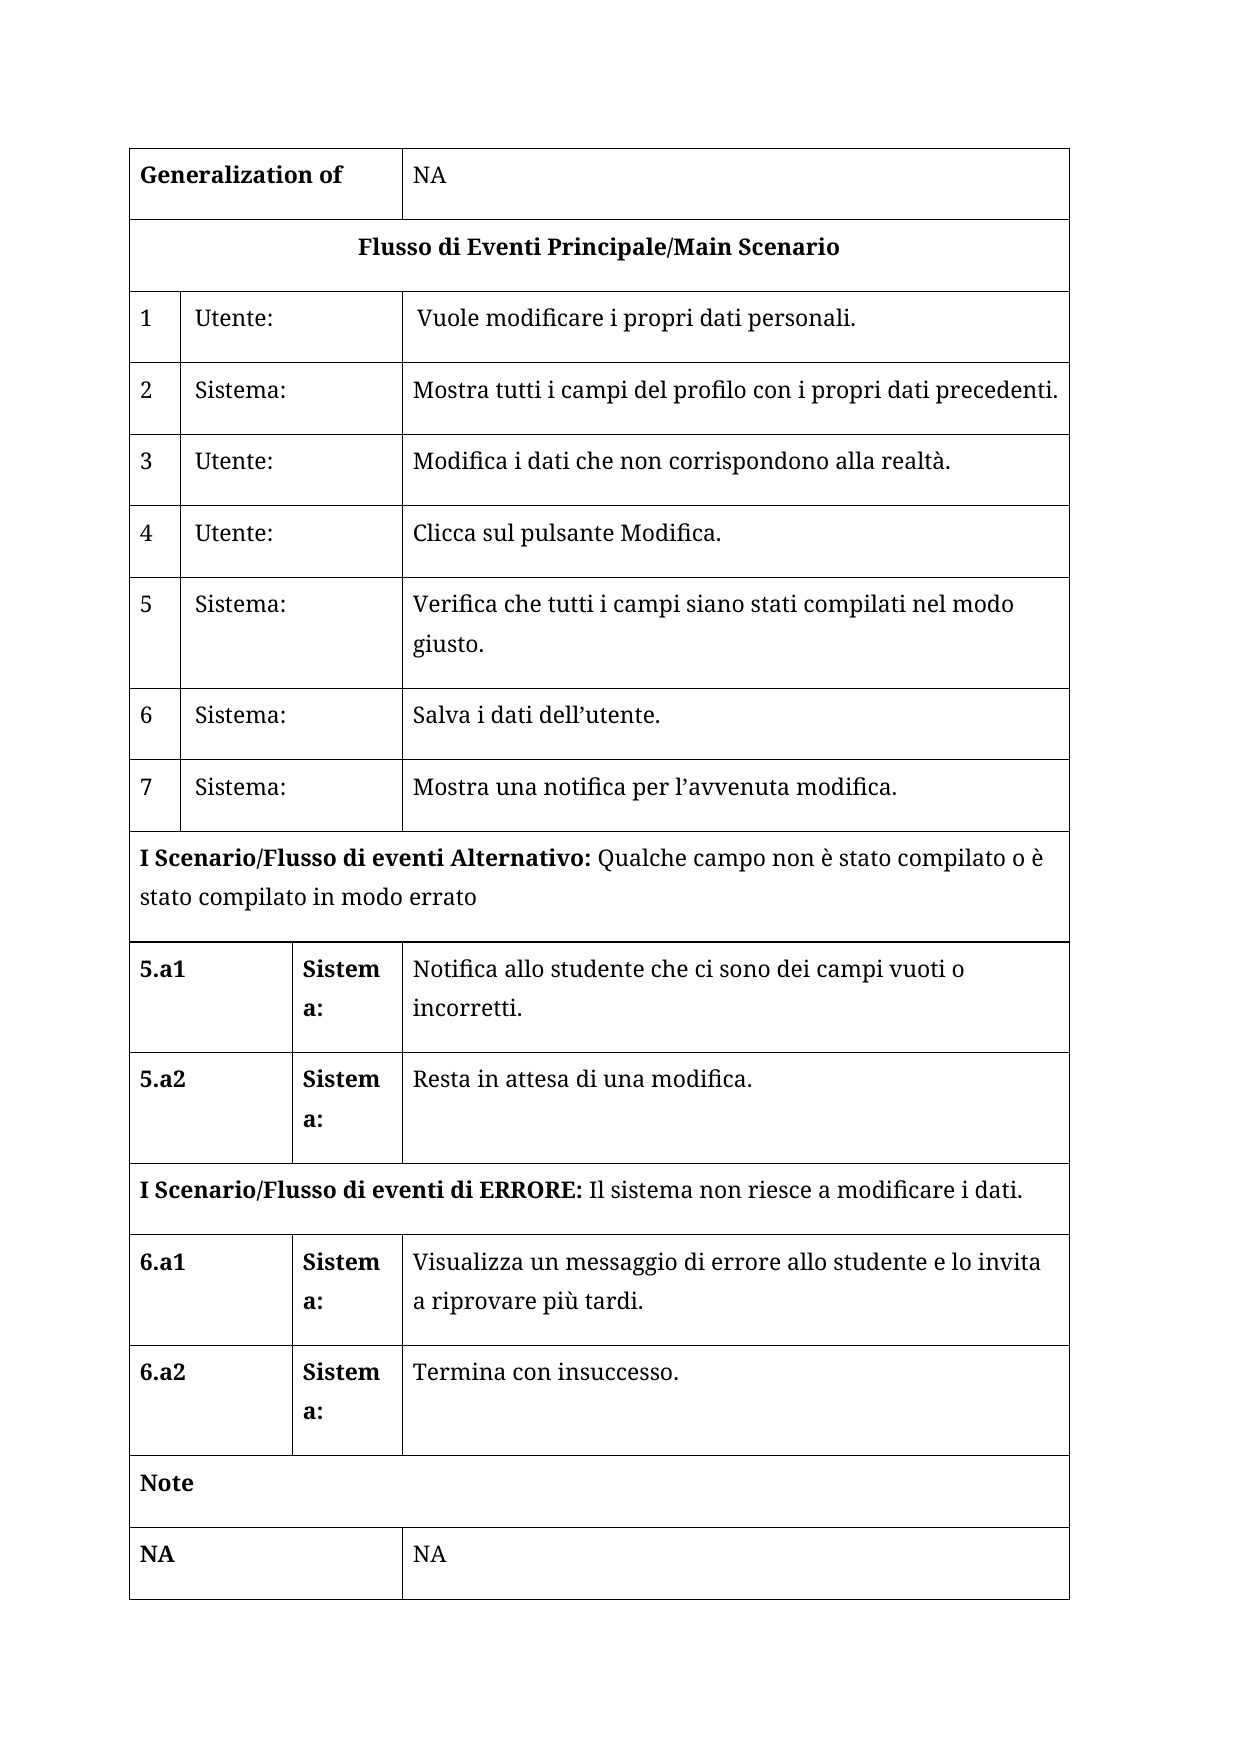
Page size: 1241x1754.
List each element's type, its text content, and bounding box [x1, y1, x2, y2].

table_cell Mostra una notifica per l’avvenuta modifica. [403, 760, 1069, 831]
table_cell Sistema: [181, 760, 402, 831]
table_cell Utente: [181, 292, 402, 362]
table_cell 6 [130, 689, 180, 759]
table_cell Sistema: [181, 363, 402, 434]
table_cell 7 [130, 760, 180, 831]
table_cell 6.a2 [130, 1346, 292, 1455]
table_cell NA [403, 1528, 1069, 1598]
table_cell NA [403, 149, 1069, 219]
table_cell Salva i dati dell’utente. [403, 689, 1069, 759]
table_cell 4 [130, 506, 180, 577]
table_cell 5.a1 [130, 943, 292, 1052]
table_cell NA [130, 1528, 402, 1598]
table_cell Utente: [181, 506, 402, 577]
table_cell 5.a2 [130, 1053, 292, 1163]
table_cell Note [130, 1456, 1069, 1527]
table_cell 3 [130, 435, 180, 505]
table_cell Generalization of [130, 149, 402, 219]
table_cell Notifica allo studente che ci sono dei campi vuoti o incorretti. [403, 943, 1069, 1052]
table_cell Verifica che tutti i campi siano stati compilati nel modo giusto. [403, 578, 1069, 688]
table_cell 6.a1 [130, 1235, 292, 1345]
table_cell Sistema: [293, 1053, 402, 1163]
table_cell Termina con insuccesso. [403, 1346, 1069, 1455]
table_cell Utente: [181, 435, 402, 505]
table_cell 1 [130, 292, 180, 362]
table_cell Modifica i dati che non corrispondono alla realtà. [403, 435, 1069, 505]
table_cell Resta in attesa di una modifica. [403, 1053, 1069, 1163]
table_cell Clicca sul pulsante Modifica. [403, 506, 1069, 577]
table_cell 5 [130, 578, 180, 688]
table_cell Visualizza un messaggio di errore allo studente e lo invita a riprovare più tardi. [403, 1235, 1069, 1345]
table_cell Sistema: [293, 1235, 402, 1345]
table_cell Vuole modificare i propri dati personali. [403, 292, 1069, 362]
table_cell 2 [130, 363, 180, 434]
table_cell Sistema: [181, 689, 402, 759]
table_cell Sistema: [293, 943, 402, 1052]
table_cell I Scenario/Flusso di eventi Alternativo: Qualche campo non è stato compilato o è stato compilato in modo errato [130, 832, 1069, 941]
table_cell Sistema: [293, 1346, 402, 1455]
table_cell Sistema: [181, 578, 402, 688]
table_cell I Scenario/Flusso di eventi di ERRORE: Il sistema non riesce a modificare i dati. [130, 1164, 1069, 1234]
table_cell Mostra tutti i campi del profilo con i propri dati precedenti. [403, 363, 1069, 434]
table_cell Flusso di Eventi Principale/Main Scenario [130, 220, 1069, 291]
